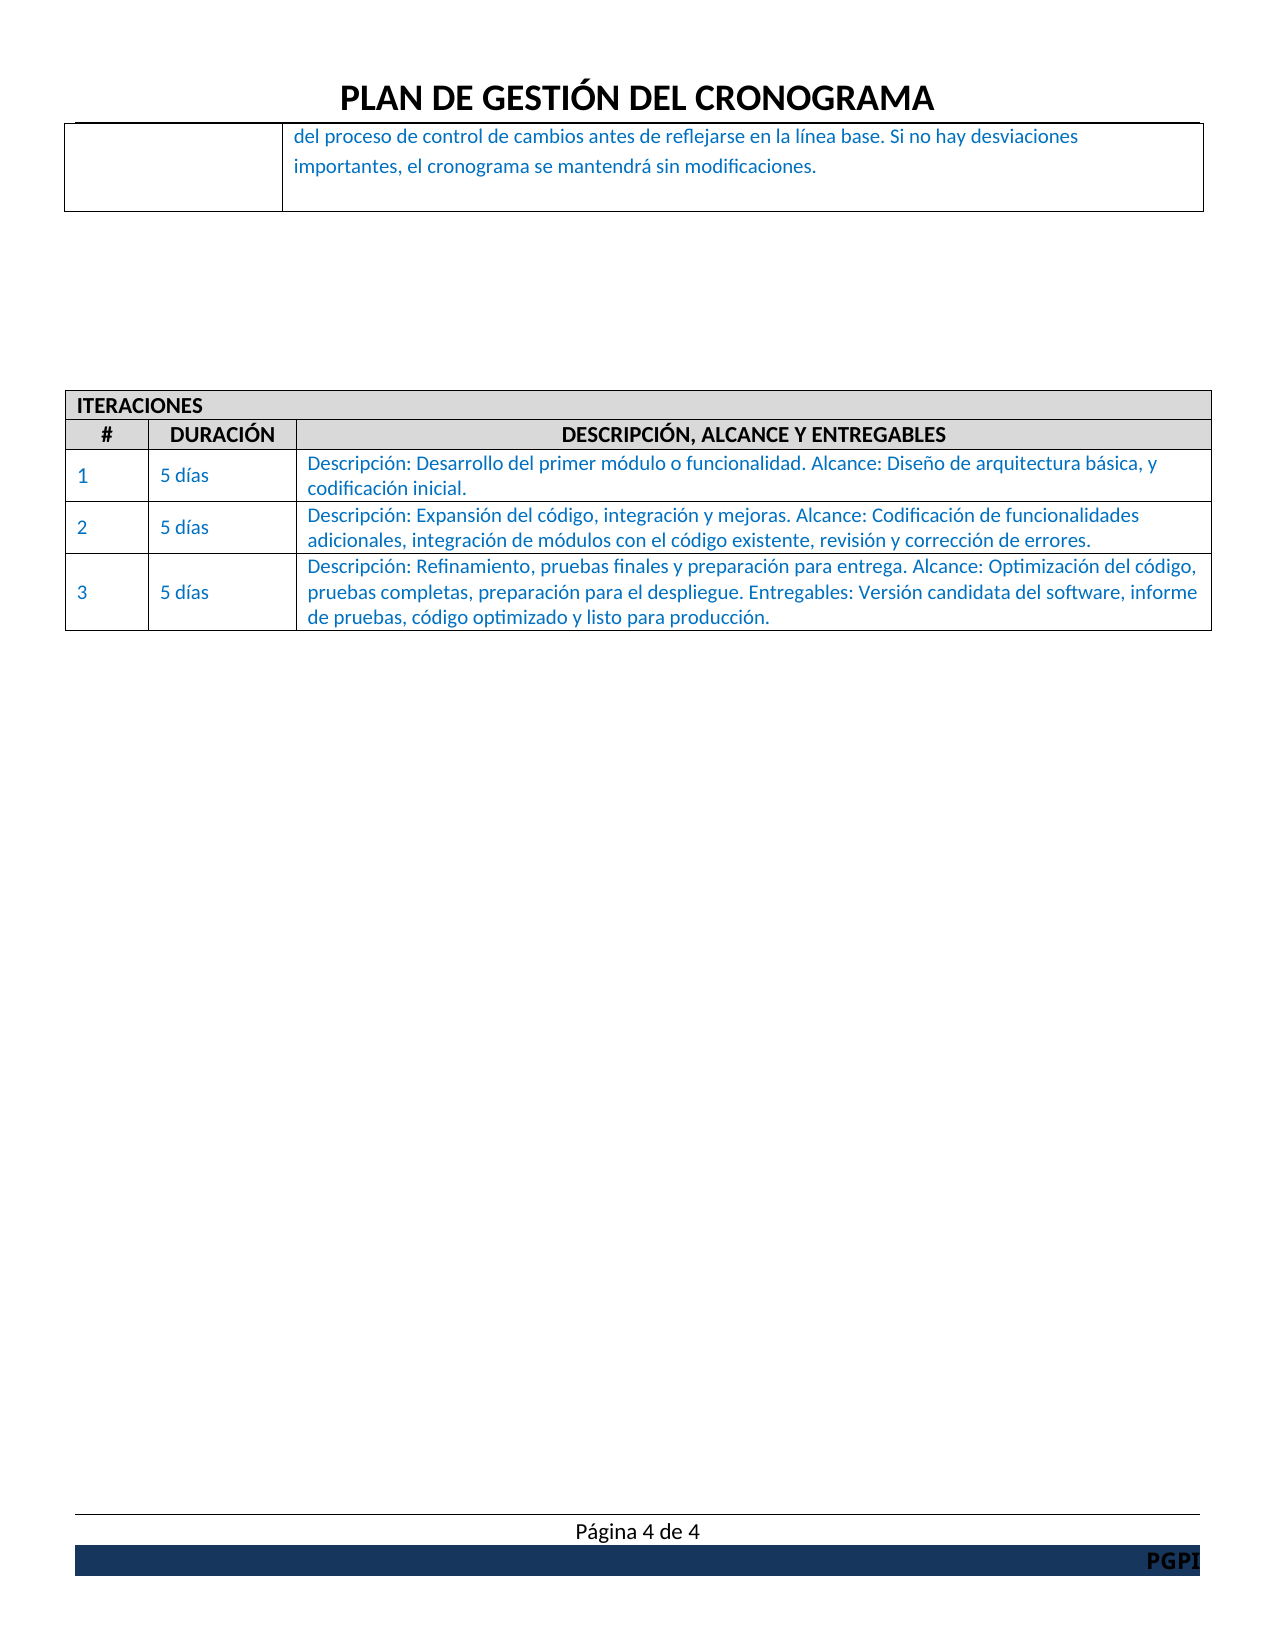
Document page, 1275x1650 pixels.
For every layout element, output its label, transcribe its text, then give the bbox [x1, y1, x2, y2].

table_cell Descripción: Expansión del código, integración y mejoras. Alcance: Codificación de funcionalidades adicionales, integración de módulos con el código existente, revisión y corrección de errores. [297, 502, 1211, 553]
table_cell 5 días [149, 450, 296, 501]
table_cell 3 [66, 554, 148, 630]
table_cell 5 días [149, 502, 296, 553]
table_cell 2 [66, 502, 148, 553]
table_cell # [66, 420, 148, 449]
table_cell DESCRIPCIÓN, ALCANCE Y ENTREGABLES [297, 420, 1211, 449]
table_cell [283, 124, 1203, 211]
table_cell 1 [66, 450, 148, 501]
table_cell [65, 124, 282, 211]
table_cell Descripción: Refinamiento, pruebas finales y preparación para entrega. Alcance: Optimización del código, pruebas completas, preparación para el despliegue. Entregables: Versión candidata del software, informe de pruebas, código optimizado y listo para producción. [297, 554, 1211, 630]
table_header ITERACIONES [66, 391, 1211, 419]
table_cell Descripción: Desarrollo del primer módulo o funcionalidad. Alcance: Diseño de arquitectura básica, y codificación inicial. [297, 450, 1211, 501]
table_cell 5 días [149, 554, 296, 630]
table_cell DURACIÓN [149, 420, 296, 449]
